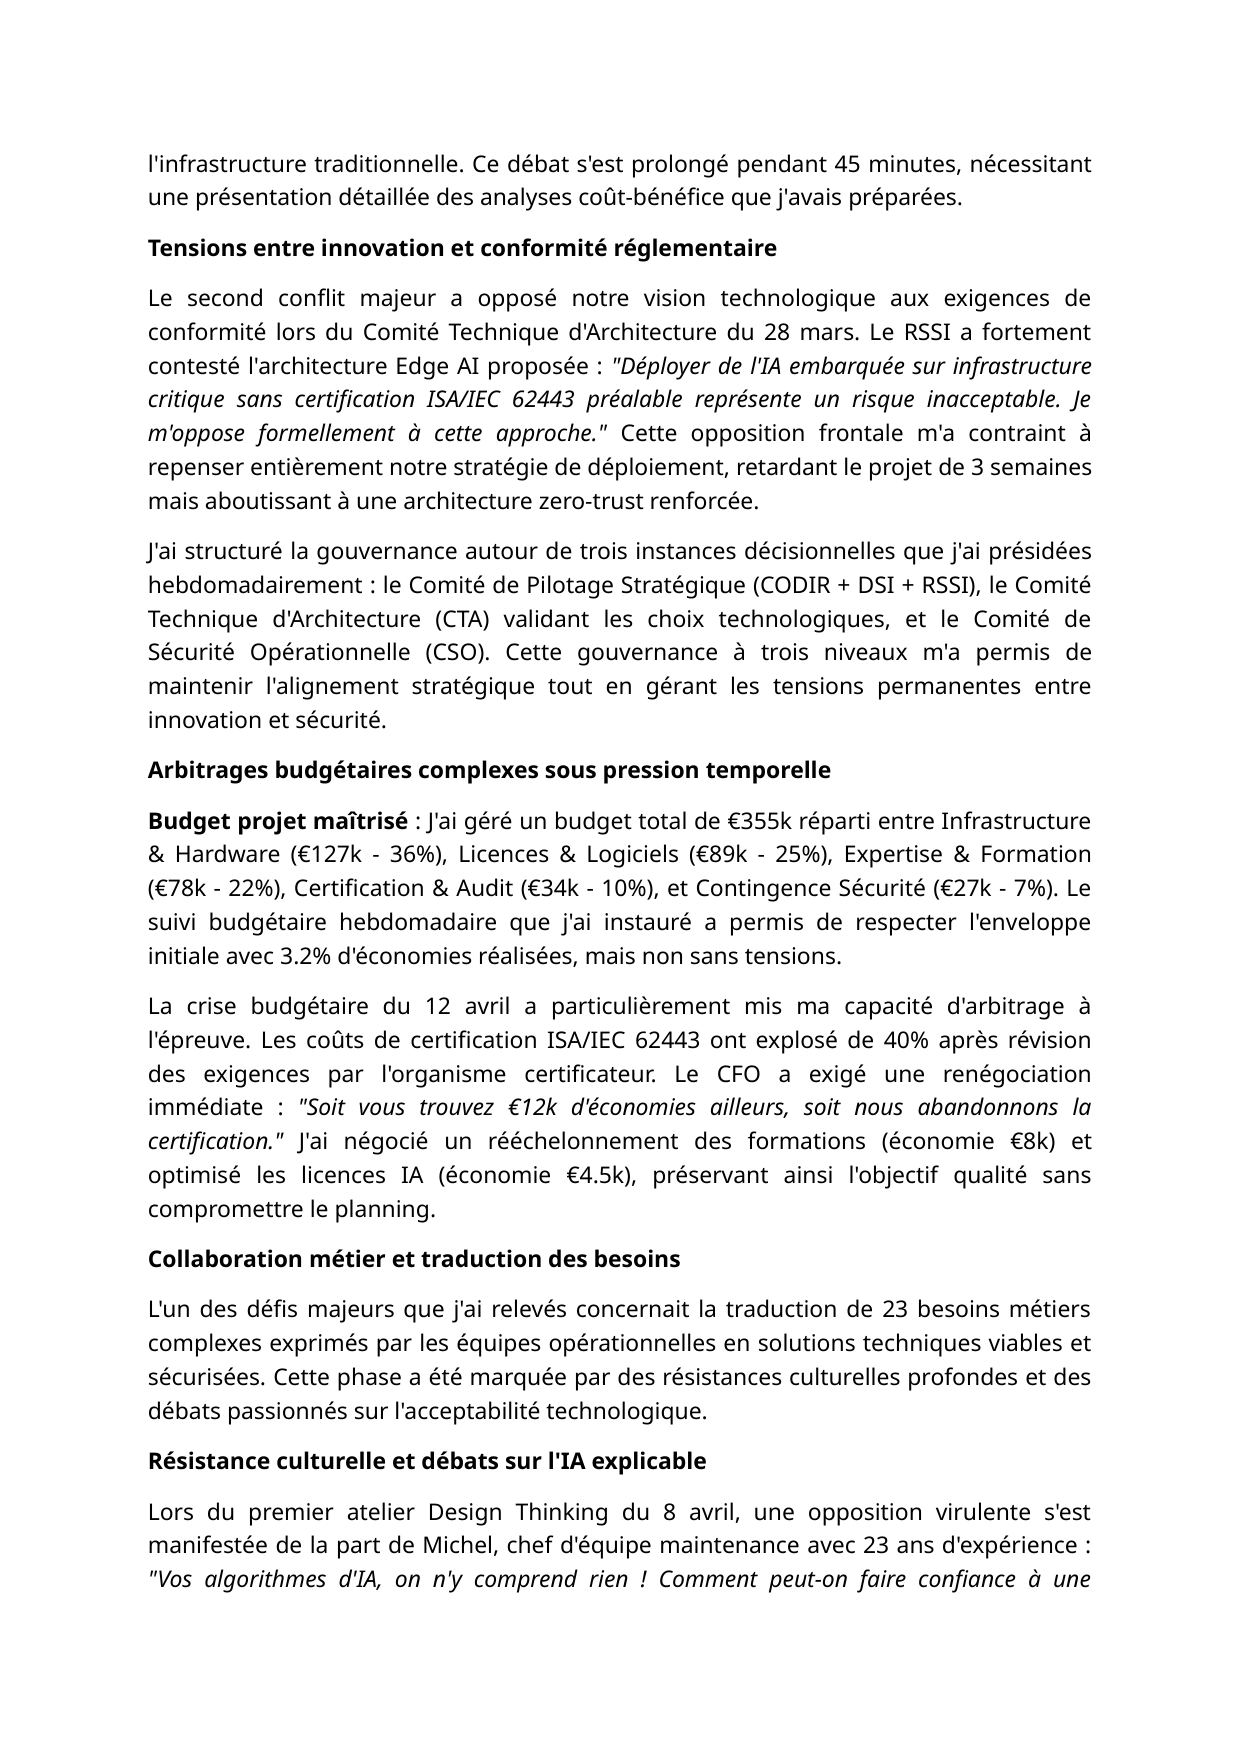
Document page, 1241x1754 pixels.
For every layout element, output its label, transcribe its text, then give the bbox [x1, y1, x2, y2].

text Tensions entre innovation et conformité réglementaire [148, 232, 1093, 263]
text Le second conflit majeur a opposé notre vision technologique aux exigences de conformité lors du Comité Technique d'Architecture du 28 mars. Le RSSI a fortement contesté l'architecture Edge AI proposée : "Déployer de l'IA embarquée sur infrastructure critique sans certification ISA/IEC 62443 préalable représente un risque inacceptable. Je m'oppose formellement à cette approche." Cette opposition frontale m'a contraint à repenser entièrement notre stratégie de déploiement, retardant le projet de 3 semaines mais aboutissant à une architecture zero-trust renforcée. [148, 282, 1093, 516]
text Résistance culturelle et débats sur l'IA explicable [148, 1445, 1093, 1476]
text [148, 148, 1093, 213]
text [148, 1496, 1093, 1594]
text Collaboration métier et traduction des besoins [148, 1243, 1093, 1274]
text L'un des défis majeurs que j'ai relevés concernait la traduction de 23 besoins métiers complexes exprimés par les équipes opérationnelles en solutions techniques viables et sécurisées. Cette phase a été marquée par des résistances culturelles profondes et des débats passionnés sur l'acceptabilité technologique. [148, 1293, 1093, 1426]
text Budget projet maîtrisé : J'ai géré un budget total de €355k réparti entre Infrastructure & Hardware (€127k - 36%), Licences & Logiciels (€89k - 25%), Expertise & Formation (€78k - 22%), Certification & Audit (€34k - 10%), et Contingence Sécurité (€27k - 7%). Le suivi budgétaire hebdomadaire que j'ai instauré a permis de respecter l'enveloppe initiale avec 3.2% d'économies réalisées, mais non sans tensions. [148, 805, 1093, 971]
text Arbitrages budgétaires complexes sous pression temporelle [148, 754, 1093, 786]
text J'ai structuré la gouvernance autour de trois instances décisionnelles que j'ai présidées hebdomadairement : le Comité de Pilotage Stratégique (CODIR + DSI + RSSI), le Comité Technique d'Architecture (CTA) validant les choix technologiques, et le Comité de Sécurité Opérationnelle (CSO). Cette gouvernance à trois niveaux m'a permis de maintenir l'alignement stratégique tout en gérant les tensions permanentes entre innovation et sécurité. [148, 535, 1093, 735]
text La crise budgétaire du 12 avril a particulièrement mis ma capacité d'arbitrage à l'épreuve. Les coûts de certification ISA/IEC 62443 ont explosé de 40% après révision des exigences par l'organisme certificateur. Le CFO a exigé une renégociation immédiate : "Soit vous trouvez €12k d'économies ailleurs, soit nous abandonnons la certification." J'ai négocié un rééchelonnement des formations (économie €8k) et optimisé les licences IA (économie €4.5k), préservant ainsi l'objectif qualité sans compromettre le planning. [148, 990, 1093, 1224]
